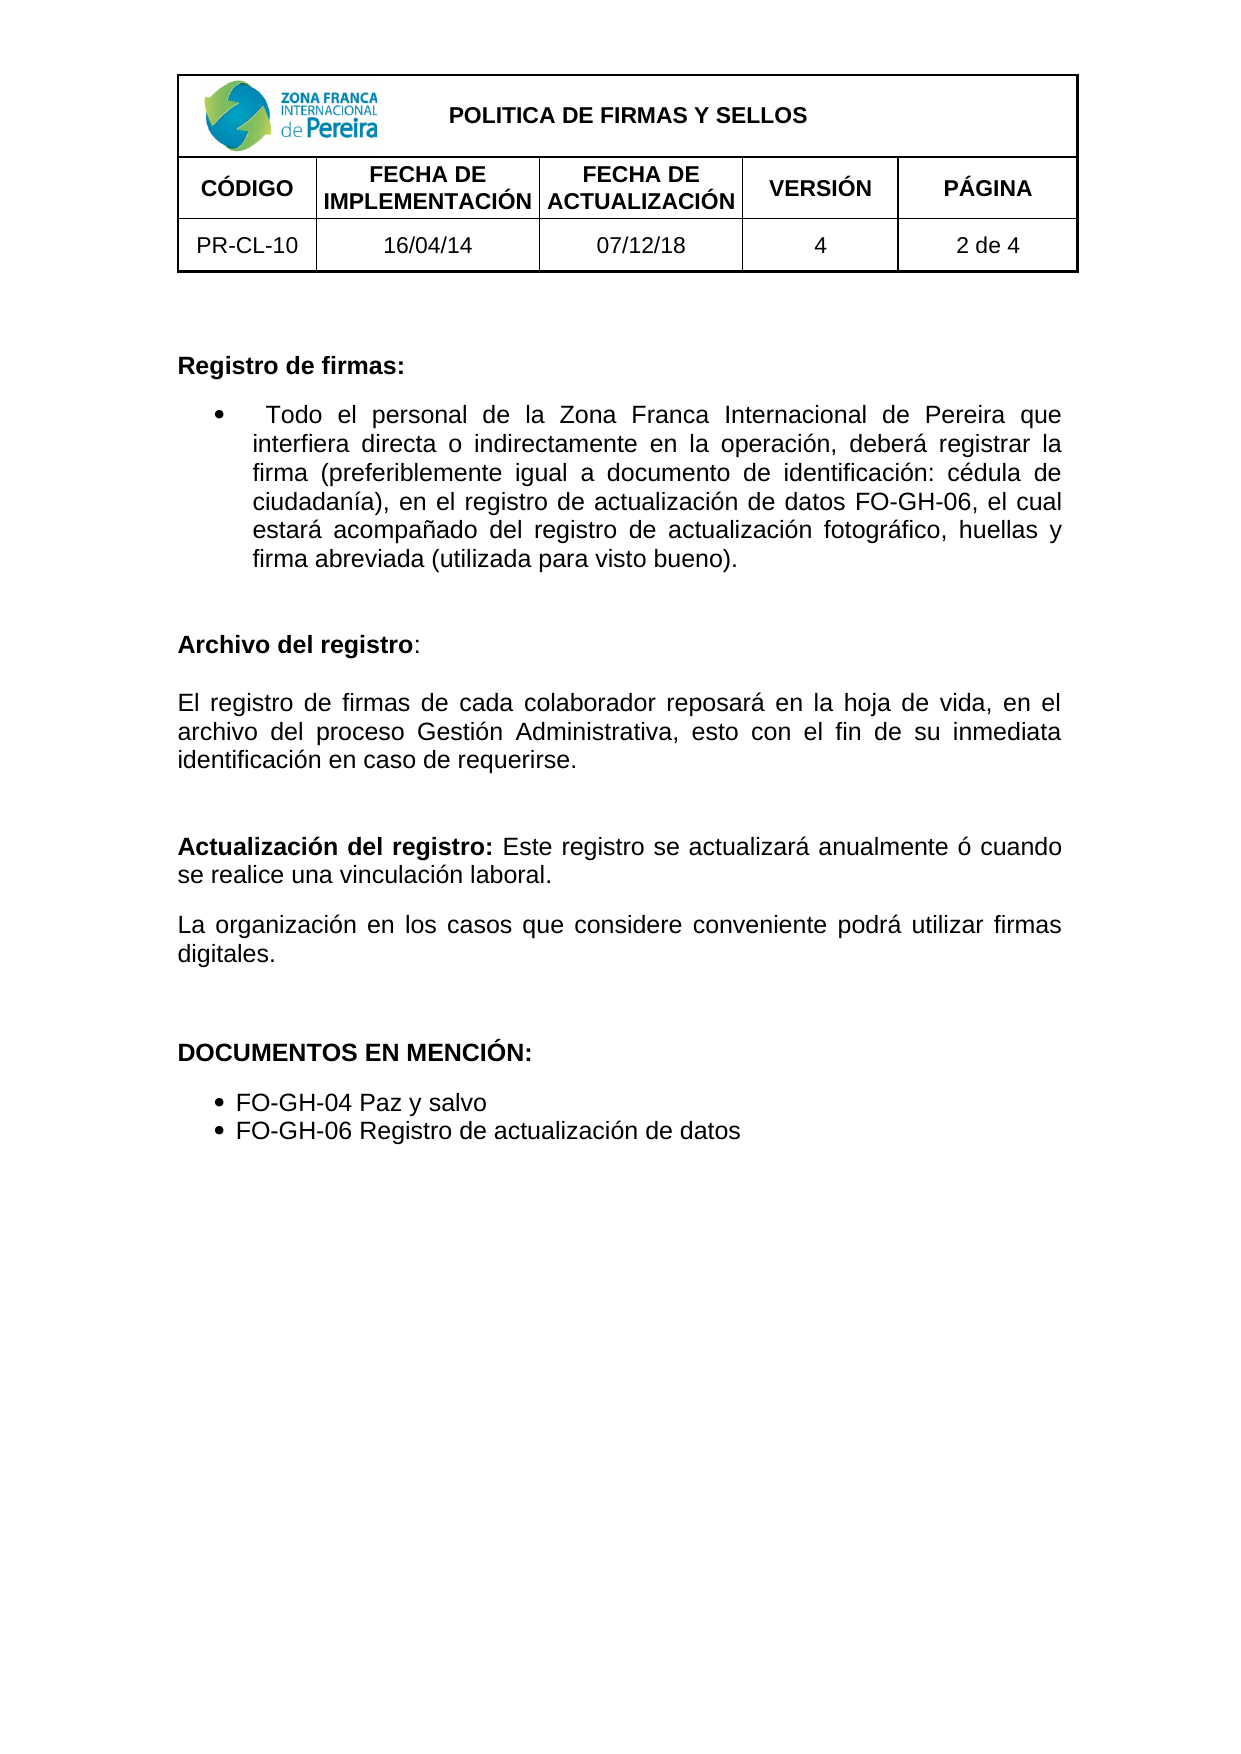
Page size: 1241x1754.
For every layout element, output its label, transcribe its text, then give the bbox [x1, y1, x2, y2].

text DOCUMENTOS EN MENCIÓN: [177, 1038, 1063, 1067]
picture [204, 76, 378, 155]
text Actualización del registro: Este registro se actualizará anualmente ó cuando se realice una vinculación laboral. [177, 832, 1063, 889]
text Registro de firmas: [177, 351, 1063, 379]
list FO-GH-06 Registro de actualización de datos [215, 1116, 1063, 1145]
list Todo el personal de la Zona Franca Internacional de Pereira que interfiera directa o indirectamente en la operación, deberá registrar la firma (preferiblemente igual a documento de identificación: cédula de ciudadanía), en el registro de actualización de datos FO-GH-06, el cual estará acompañado del registro de actualización fotográfico, huellas y firma abreviada (utilizada para visto bueno). [215, 400, 1063, 573]
text La organización en los casos que considere conveniente podrá utilizar firmas digitales. [177, 910, 1063, 967]
text Archivo del registro: [177, 630, 1063, 659]
list FO-GH-04 Paz y salvo [215, 1087, 1063, 1116]
text El registro de firmas de cada colaborador reposará en la hoja de vida, en el archivo del proceso Gestión Administrativa, esto con el fin de su inmediata identificación en caso de requerirse. [177, 688, 1063, 774]
